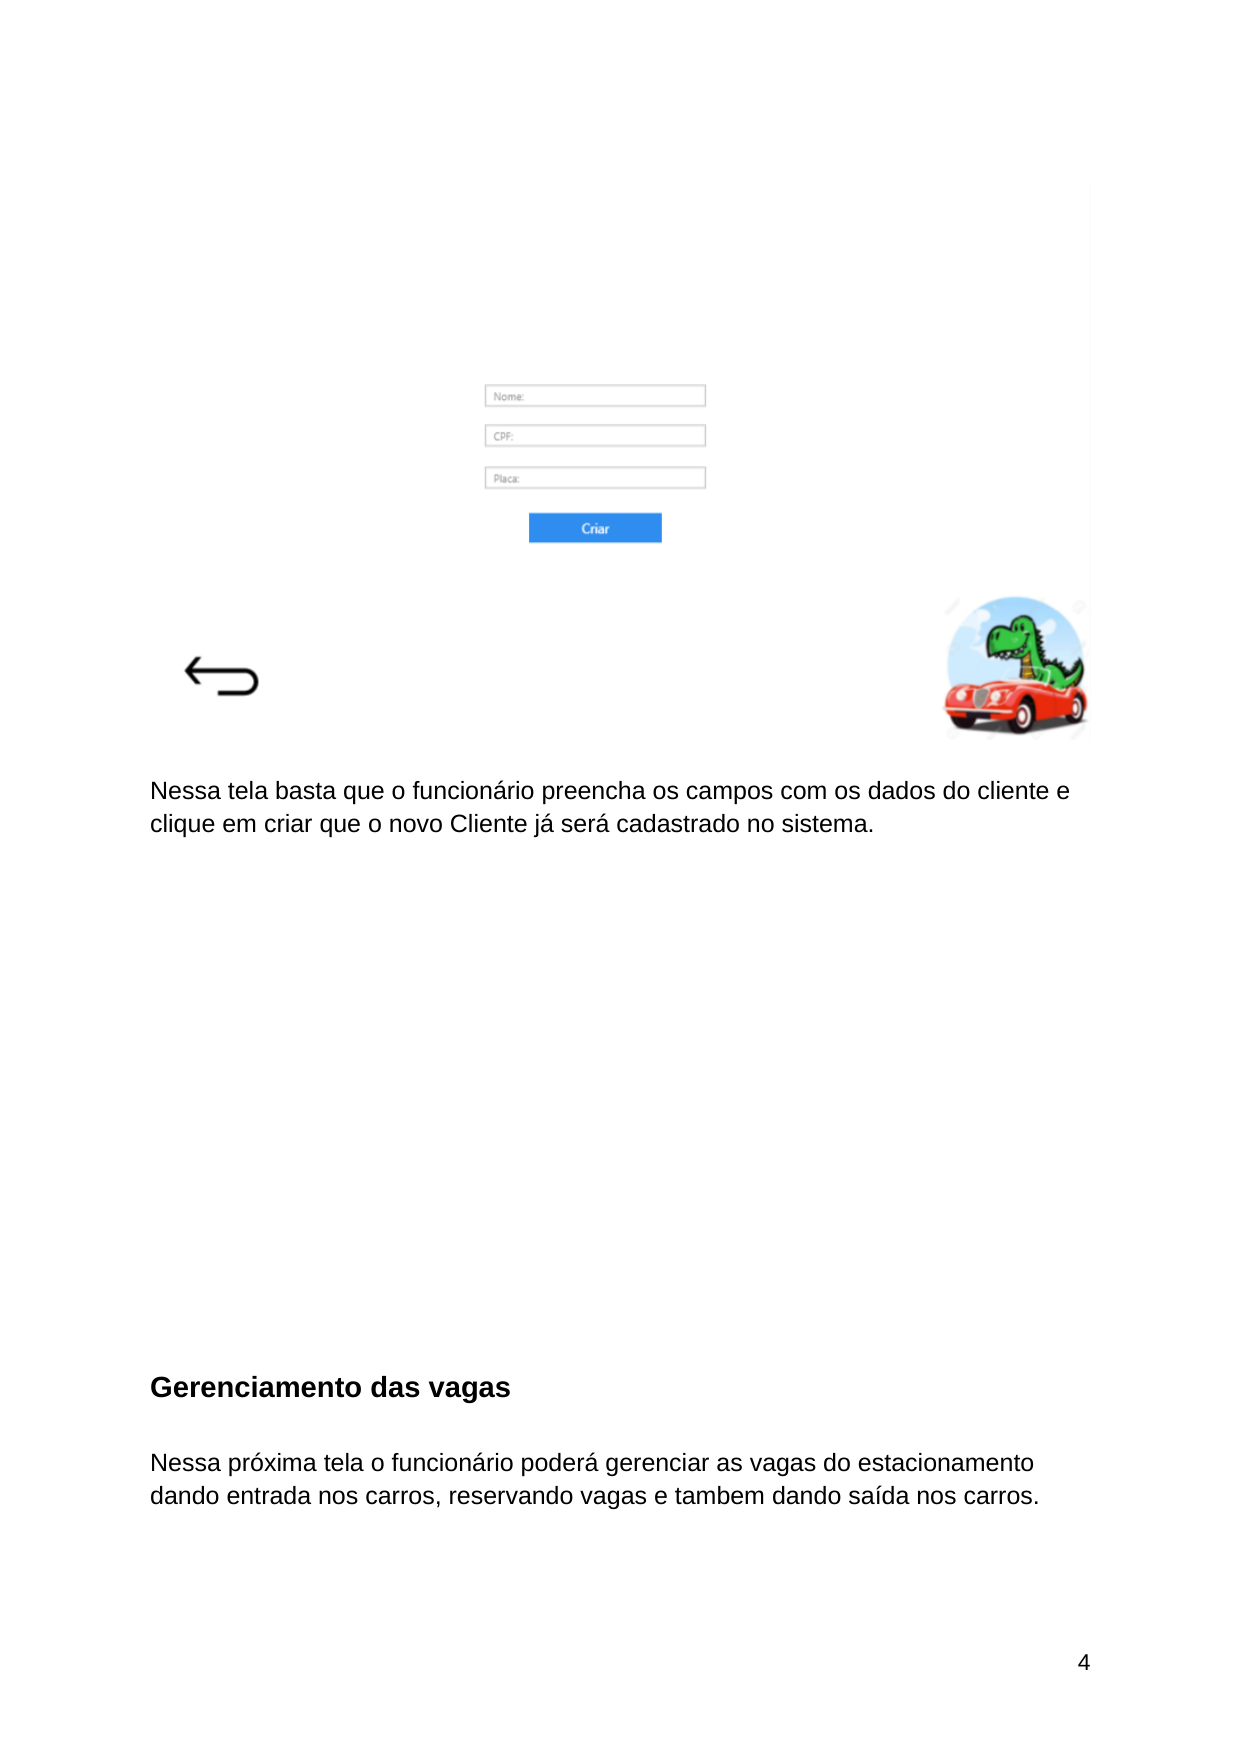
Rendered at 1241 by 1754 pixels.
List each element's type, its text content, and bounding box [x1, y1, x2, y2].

text Nessa tela basta que o funcionário preencha os campos com os dados do cliente e clique em criar que o novo Cliente já será cadastrado no sistema. [150, 776, 1090, 838]
text Gerenciamento das vagas [150, 1371, 1090, 1404]
picture [150, 183, 1091, 740]
text Nessa próxima tela o funcionário poderá gerenciar as vagas do estacionamento dando entrada nos carros, reservando vagas e tambem dando saída nos carros. [150, 1448, 1090, 1509]
